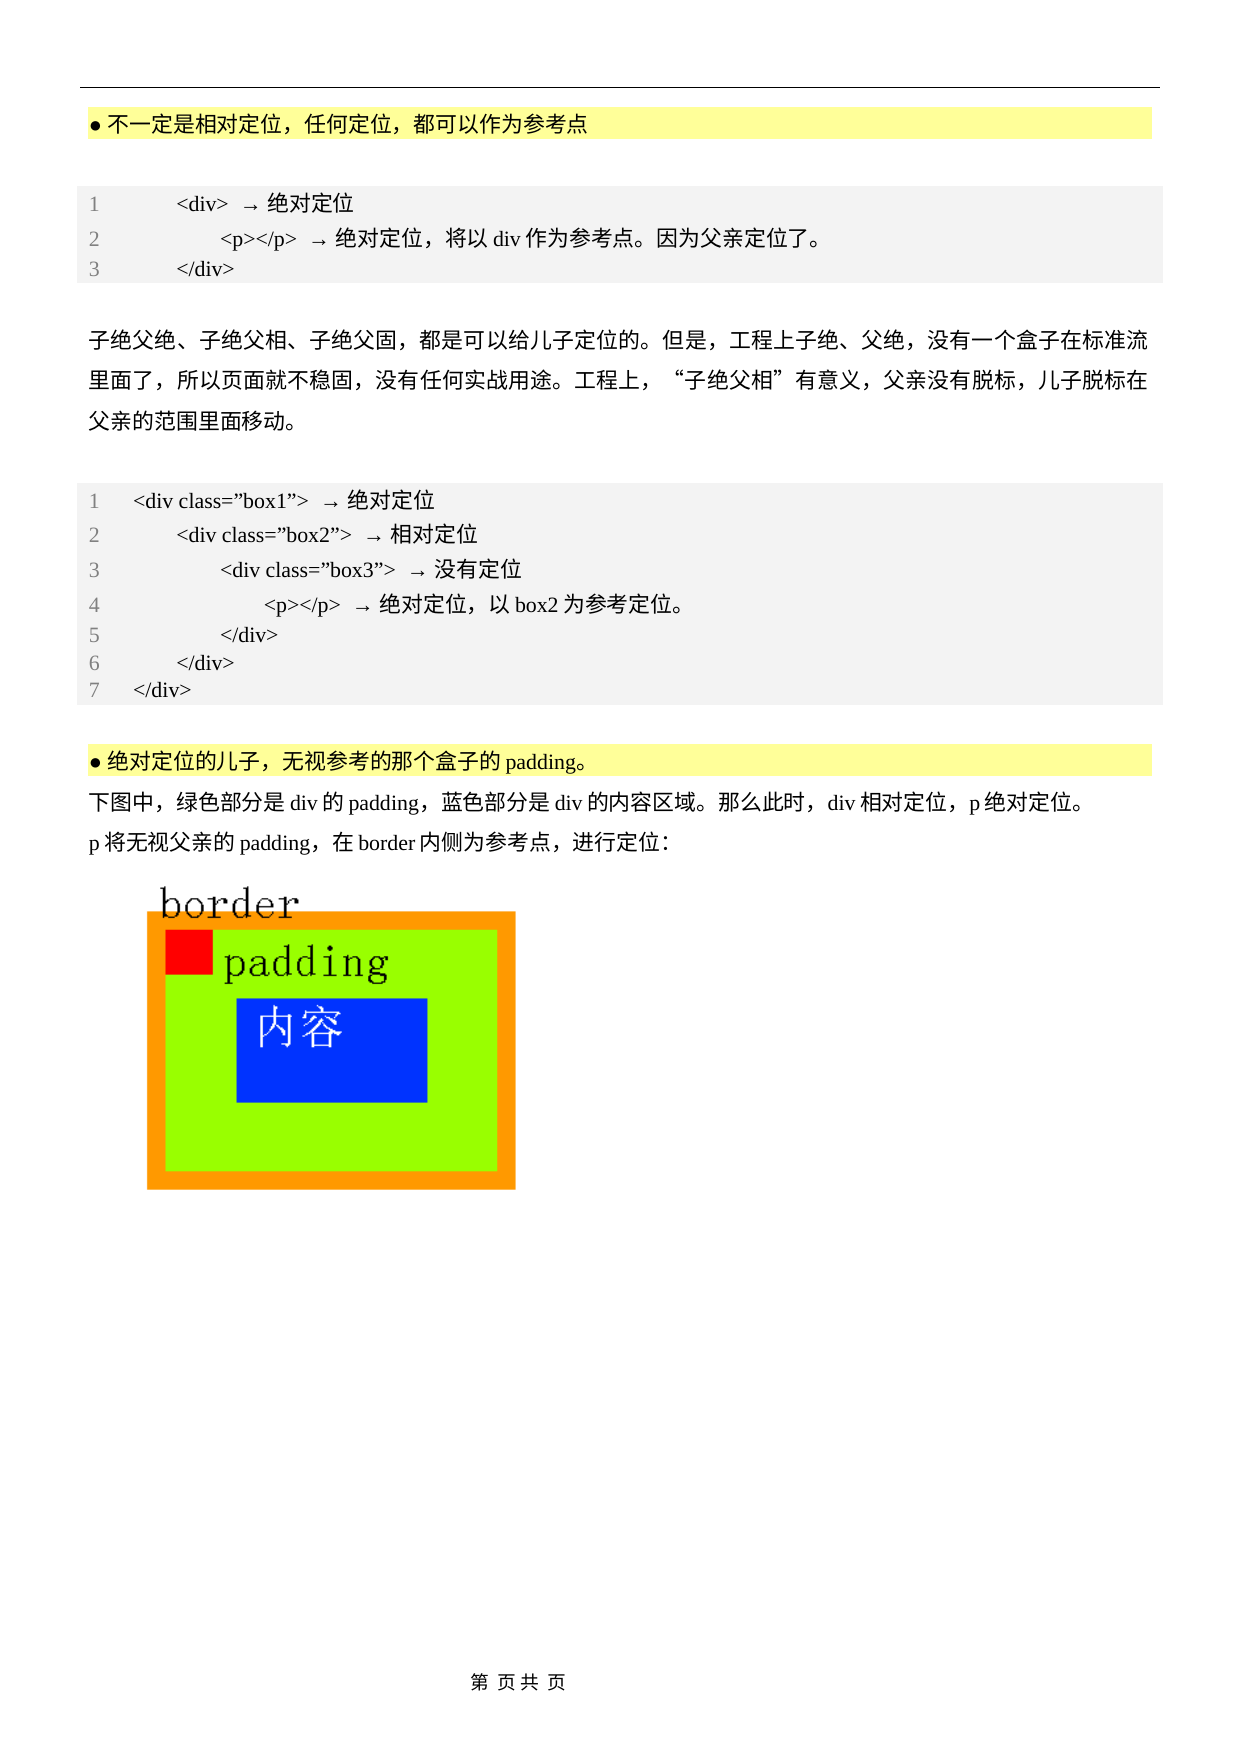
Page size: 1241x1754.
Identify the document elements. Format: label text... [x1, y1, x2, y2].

text 子绝父绝、子绝父相、子绝父固，都是可以给儿子定位的。但是，工程上子绝、父绝，没有一个盒子在标准流里面了，所以页面就不稳固，没有任何实战用途。工程上，“子绝父相”有意义，父亲没有脱标，儿子脱标在父亲的范围里面移动。 [88, 322, 1152, 436]
text p将无视父亲的padding，在border内侧为参考点，进行定位： [88, 824, 1152, 857]
text ● 绝对定位的儿子，无视参考的那个盒子的padding。 [88, 744, 1152, 776]
text ● 不一定是相对定位，任何定位，都可以作为参考点 [88, 107, 1152, 139]
picture [88, 864, 600, 1244]
table_header <div> → 绝对定位 <p></p> → 绝对定位，将以div作为参考点。因为父亲定位了。 </div> [77, 186, 1163, 283]
table_header <div class=”box1”> → 绝对定位 <div class=”box2”> → 相对定位 <div class=”box3”> → 没有定位 <p></p> → 绝对定位，以box2为参考定位。 </div> </div> </div> [77, 483, 1163, 705]
text 下图中，绿色部分是div的padding，蓝色部分是div的内容区域。那么此时，div相对定位，p绝对定位。 [88, 784, 1152, 817]
